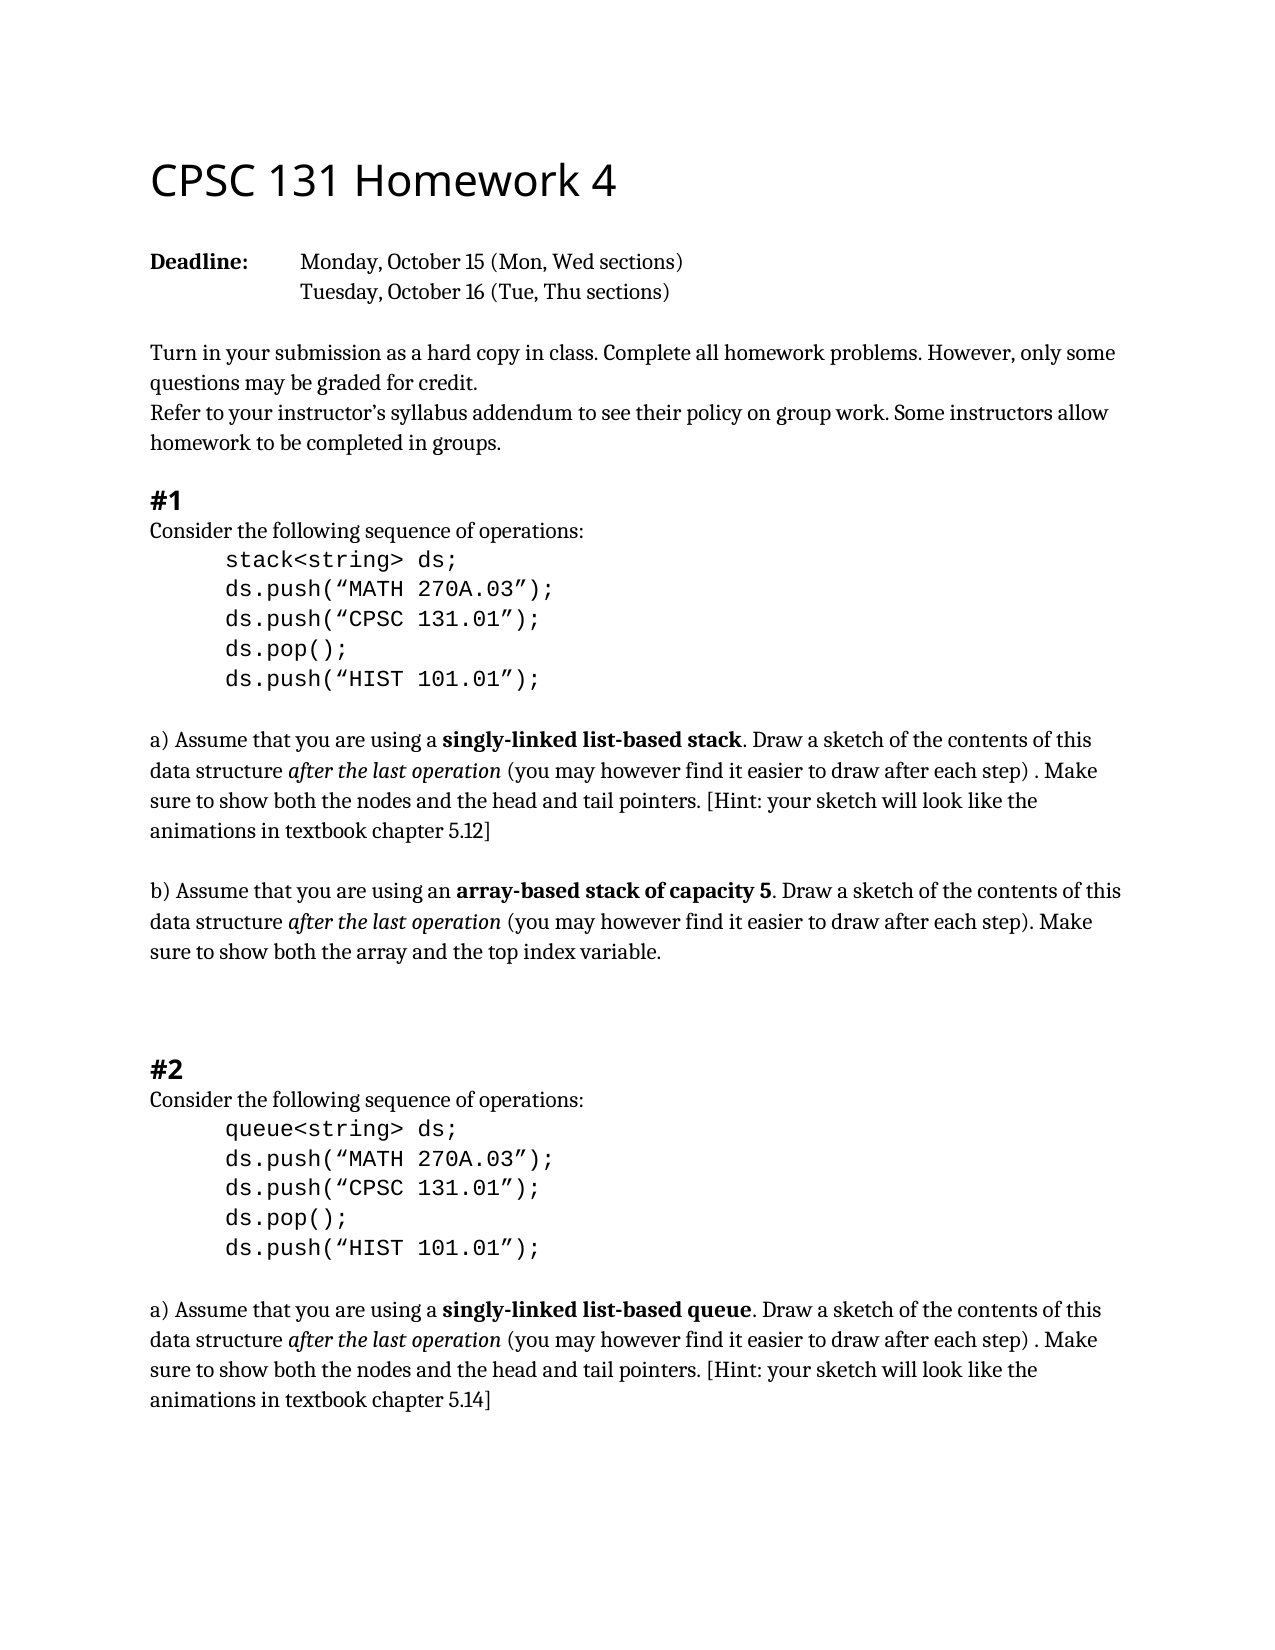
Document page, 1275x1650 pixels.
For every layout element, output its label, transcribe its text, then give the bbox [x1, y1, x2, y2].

text ds.pop(); [225, 1207, 1125, 1232]
text Consider the following sequence of operations: [150, 1087, 1125, 1113]
text ds.pop(); [225, 637, 1125, 663]
text Tuesday, October 16 (Tue, Thu sections) [150, 279, 1125, 305]
text Turn in your submission as a hard copy in class. Complete all homework problems. However, only some questions may be graded for credit. [150, 339, 1125, 396]
text Deadline: Monday, October 15 (Mon, Wed sections) [150, 249, 1125, 275]
text stack<string> ds; [225, 548, 1125, 574]
text Refer to your instructor’s syllabus addendum to see their policy on group work. Some instructors allow homework to be completed in groups. [150, 400, 1125, 456]
text b) Assume that you are using an array-based stack of capacity 5. Draw a sketch of the contents of this data structure after the last operation (you may however find it easier to draw after each step). Make sure to show both the array and the top index variable. [150, 878, 1125, 965]
text ds.push(“HIST 101.01”); [225, 667, 1125, 693]
title CPSC 131 Homework 4 [150, 150, 1125, 209]
text ds.push(“MATH 270A.03”); [225, 578, 1125, 604]
text ds.push(“CPSC 131.01”); [225, 1177, 1125, 1203]
text queue<string> ds; [225, 1117, 1125, 1143]
text ds.push(“HIST 101.01”); [225, 1236, 1125, 1262]
text Consider the following sequence of operations: [150, 518, 1125, 544]
text ds.push(“CPSC 131.01”); [225, 608, 1125, 633]
subtitle #2 [150, 1050, 1125, 1087]
text ds.push(“MATH 270A.03”); [225, 1147, 1125, 1173]
text a) Assume that you are using a singly-linked list-based stack. Draw a sketch of the contents of this data structure after the last operation (you may however find it easier to draw after each step) . Make sure to show both the nodes and the head and tail pointers. [Hint: your sketch will look like the animations in textbook chapter 5.12] [150, 727, 1125, 844]
subtitle #1 [150, 481, 1125, 518]
text a) Assume that you are using a singly-linked list-based queue. Draw a sketch of the contents of this data structure after the last operation (you may however find it easier to draw after each step) . Make sure to show both the nodes and the head and tail pointers. [Hint: your sketch will look like the animations in textbook chapter 5.14] [150, 1296, 1125, 1413]
